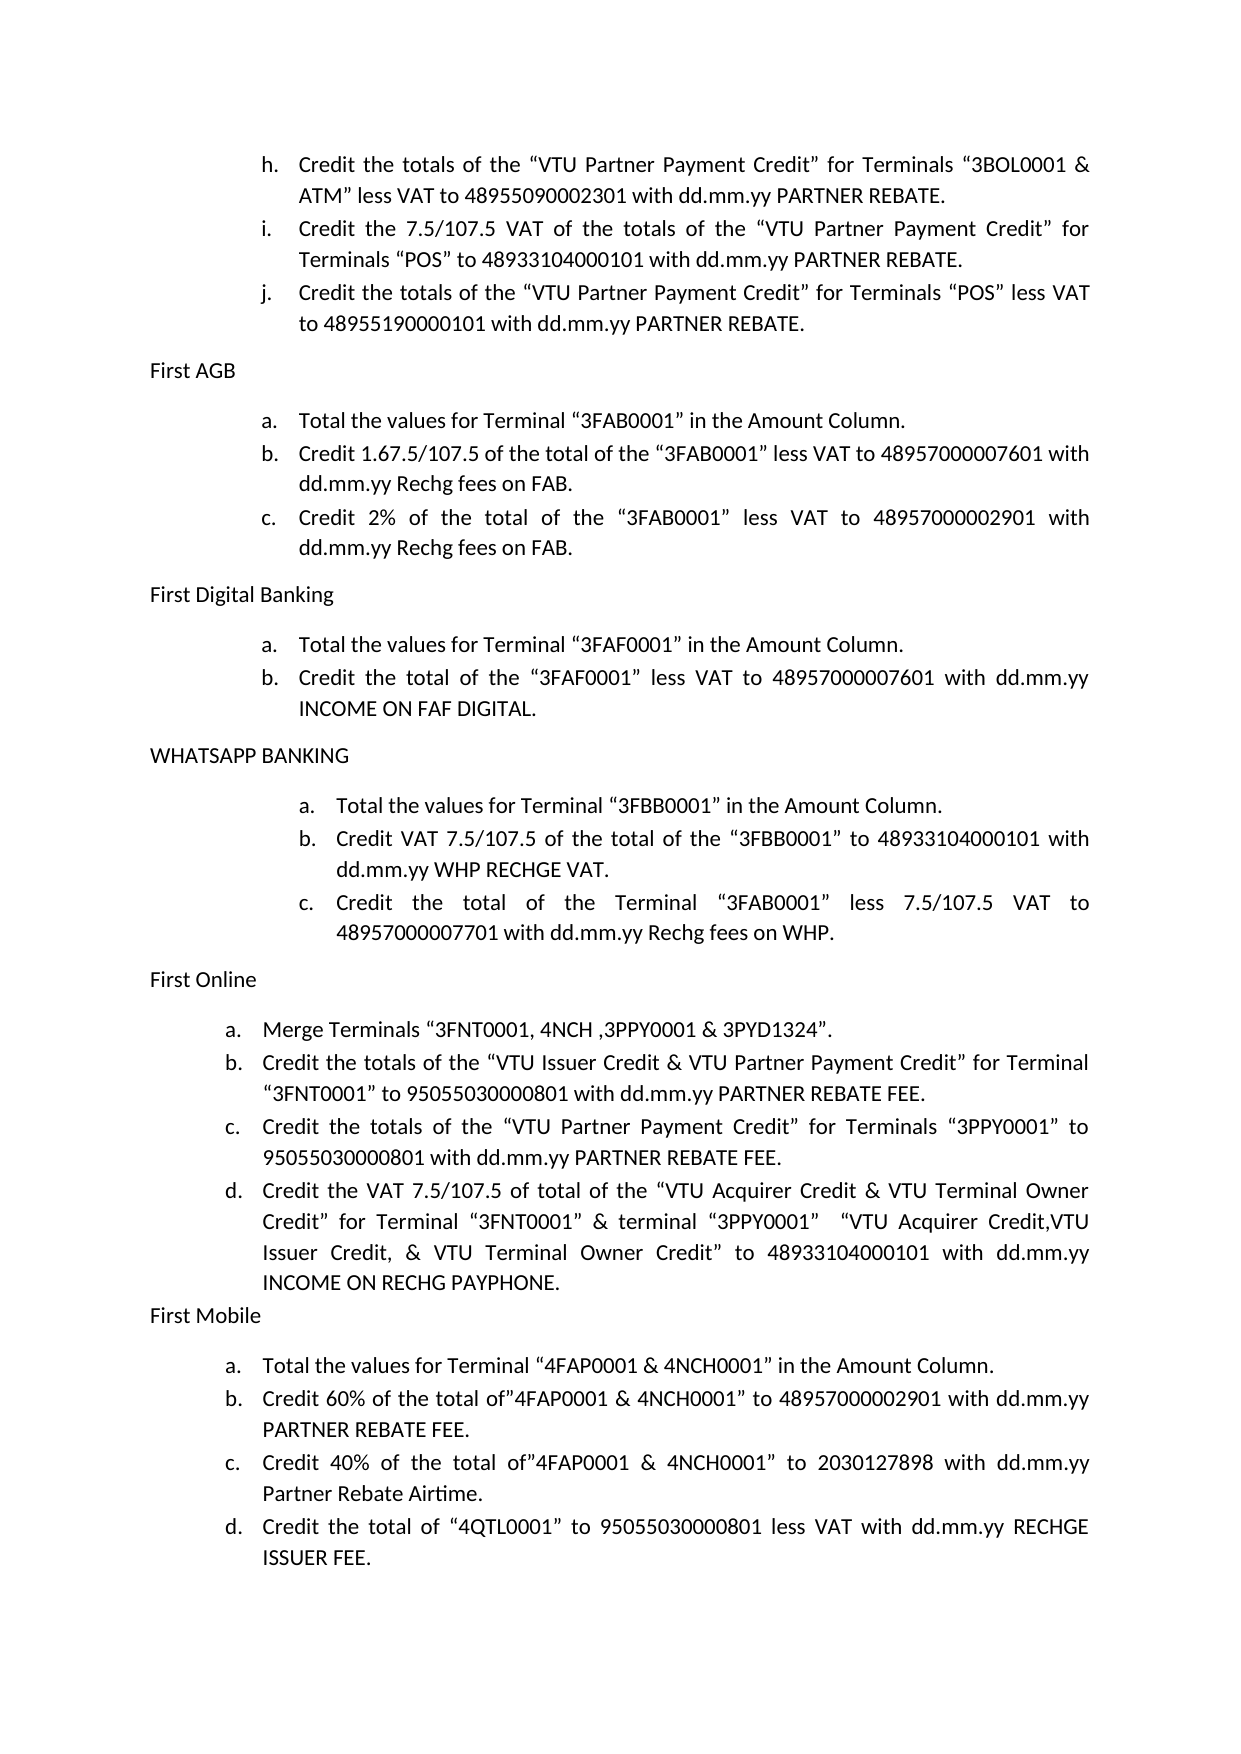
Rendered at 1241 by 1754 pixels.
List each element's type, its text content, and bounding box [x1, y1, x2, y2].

list Credit the totals of the “VTU Issuer Credit & VTU Partner Payment Credit” for Terminal “3FNT0001” to 95055030000801 with dd.mm.yy PARTNER REBATE FEE. [225, 1048, 1091, 1107]
list Total the values for Terminal “3FAB0001” in the Amount Column. [261, 406, 1091, 434]
list Credit the 7.5/107.5 VAT of the totals of the “VTU Partner Payment Credit” for Terminals “POS” to 48933104000101 with dd.mm.yy PARTNER REBATE. [261, 214, 1091, 273]
list Total the values for Terminal “3FAF0001” in the Amount Column. [261, 630, 1091, 658]
text First Digital Banking [150, 580, 1091, 608]
text First Mobile [150, 1301, 1091, 1329]
list Credit the total of the Terminal “3FAB0001” less 7.5/107.5 VAT to 48957000007701 with dd.mm.yy Rechg fees on WHP. [298, 888, 1091, 947]
list Credit 1.67.5/107.5 of the total of the “3FAB0001” less VAT to 48957000007601 with dd.mm.yy Rechg fees on FAB. [261, 439, 1091, 498]
text First Online [150, 965, 1091, 993]
list Credit the totals of the “VTU Partner Payment Credit” for Terminals “3PPY0001” to 95055030000801 with dd.mm.yy PARTNER REBATE FEE. [225, 1112, 1091, 1171]
list Credit the totals of the “VTU Partner Payment Credit” for Terminals “POS” less VAT to 48955190000101 with dd.mm.yy PARTNER REBATE. [261, 278, 1091, 337]
list Merge Terminals “3FNT0001, 4NCH ,3PPY0001 & 3PYD1324”. [225, 1015, 1091, 1043]
text WHATSAPP BANKING [150, 741, 1091, 769]
list Credit 60% of the total of”4FAP0001 & 4NCH0001” to 48957000002901 with dd.mm.yy PARTNER REBATE FEE. [225, 1384, 1091, 1443]
list Total the values for Terminal “3FBB0001” in the Amount Column. [298, 791, 1091, 819]
list Credit the VAT 7.5/107.5 of total of the “VTU Acquirer Credit & VTU Terminal Owner Credit” for Terminal “3FNT0001” & terminal “3PPY0001” “VTU Acquirer Credit,VTU Issuer Credit, & VTU Terminal Owner Credit” to 48933104000101 with dd.mm.yy INCOME ON RECHG PAYPHONE. [225, 1176, 1091, 1296]
list Credit the total of the “3FAF0001” less VAT to 48957000007601 with dd.mm.yy INCOME ON FAF DIGITAL. [261, 663, 1091, 722]
list Total the values for Terminal “4FAP0001 & 4NCH0001” in the Amount Column. [225, 1351, 1091, 1379]
text First AGB [150, 356, 1091, 384]
list Credit the total of “4QTL0001” to 95055030000801 less VAT with dd.mm.yy RECHGE ISSUER FEE. [225, 1512, 1091, 1571]
list Credit 2% of the total of the “3FAB0001” less VAT to 48957000002901 with dd.mm.yy Rechg fees on FAB. [261, 503, 1091, 561]
list Credit VAT 7.5/107.5 of the total of the “3FBB0001” to 48933104000101 with dd.mm.yy WHP RECHGE VAT. [298, 824, 1091, 883]
list Credit the totals of the “VTU Partner Payment Credit” for Terminals “3BOL0001 & ATM” less VAT to 48955090002301 with dd.mm.yy PARTNER REBATE. [261, 151, 1091, 209]
list Credit 40% of the total of”4FAP0001 & 4NCH0001” to 2030127898 with dd.mm.yy Partner Rebate Airtime. [225, 1448, 1091, 1507]
